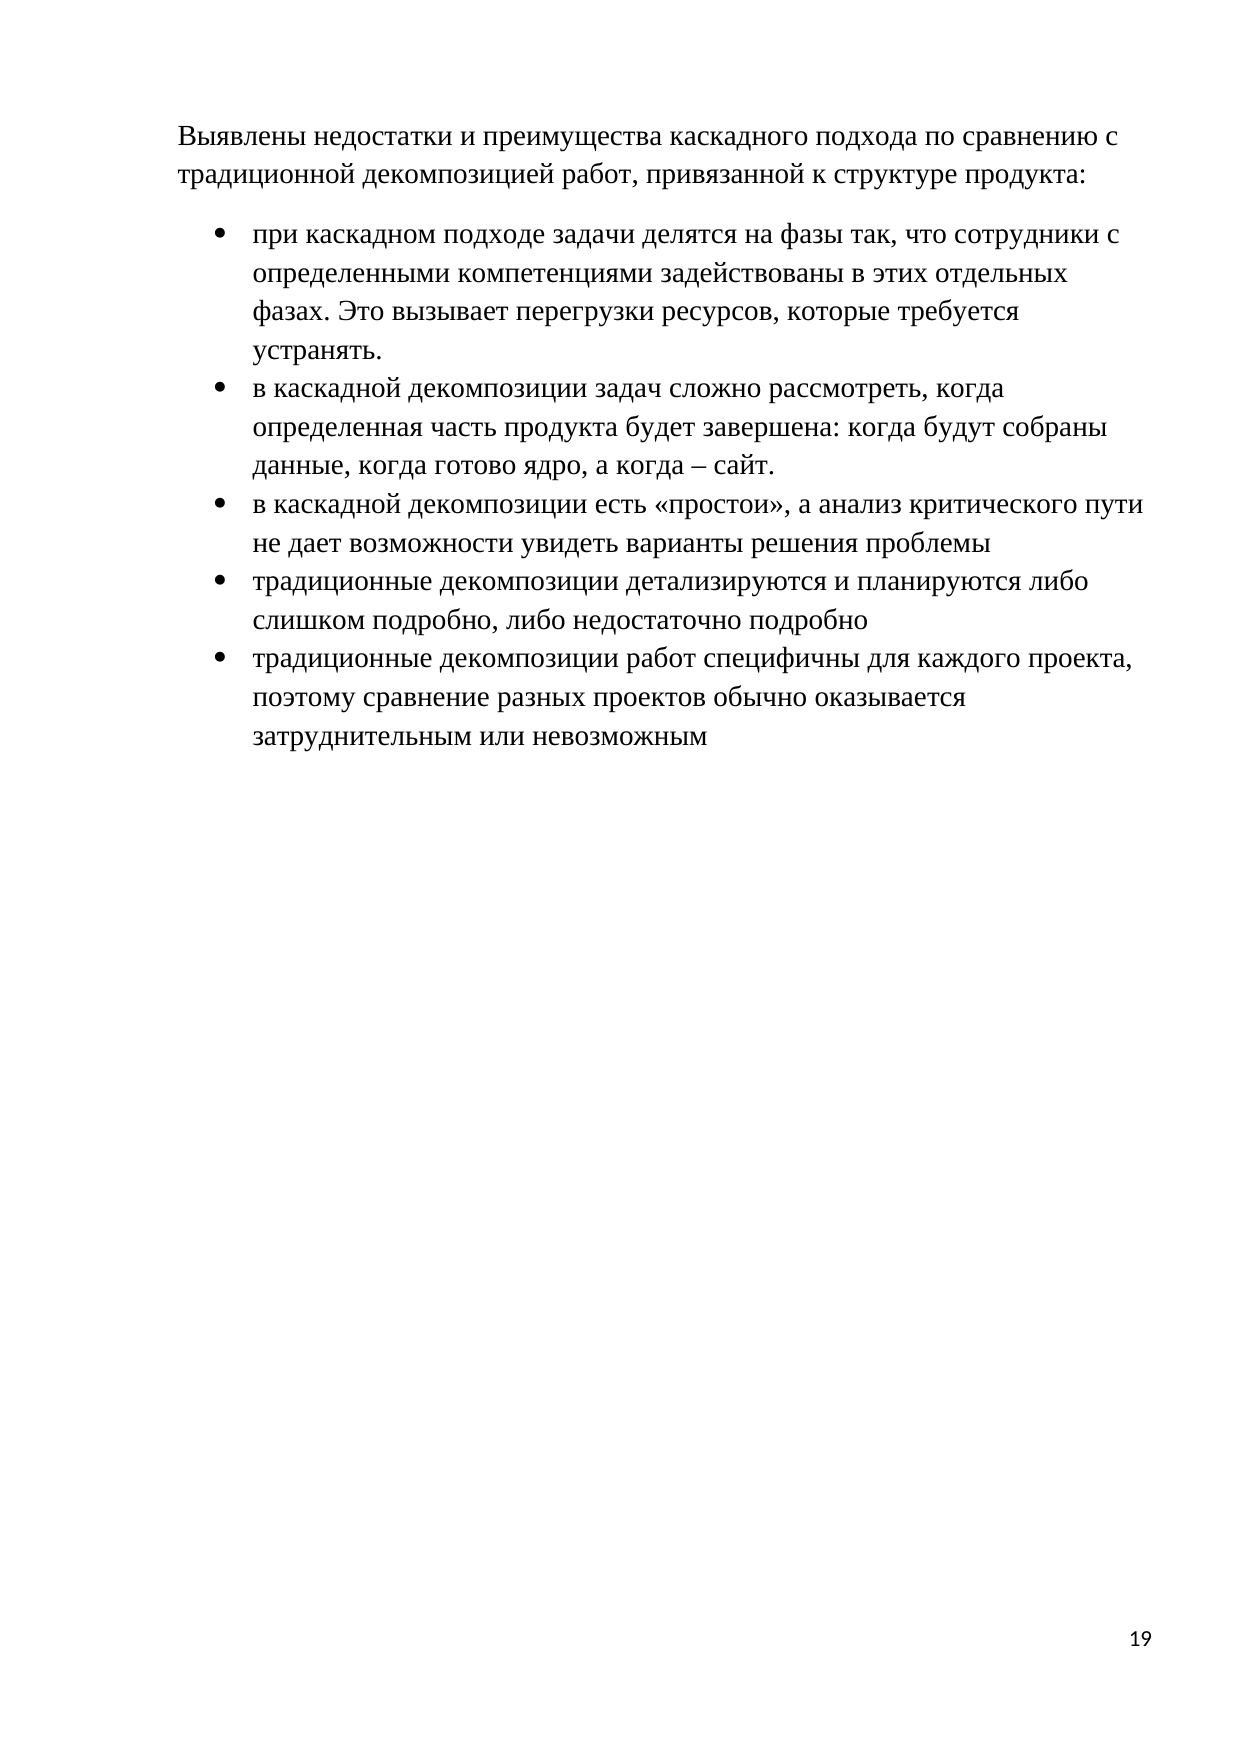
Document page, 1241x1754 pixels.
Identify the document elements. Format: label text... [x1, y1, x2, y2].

list традиционные декомпозиции работ специфичны для каждого проекта, поэтому сравнение разных проектов обычно оказывается затруднительным или невозможным [215, 640, 1152, 751]
list в каскадной декомпозиции задач сложно рассмотреть, когда определенная часть продукта будет завершена: когда будут собраны данные, когда готово ядро, а когда – сайт. [215, 370, 1152, 481]
text Выявлены недостатки и преимущества каскадного подхода по сравнению с традиционной декомпозицией работ, привязанной к структуре продукта: [177, 118, 1152, 190]
list в каскадной декомпозиции есть «простои», а анализ критического пути не дает возможности увидеть варианты решения проблемы [215, 486, 1152, 558]
list при каскадном подходе задачи делятся на фазы так, что сотрудники с определенными компетенциями задействованы в этих отдельных фазах. Это вызывает перегрузки ресурсов, которые требуется устранять. [215, 216, 1152, 365]
list традиционные декомпозиции детализируются и планируются либо слишком подробно, либо недостаточно подробно [215, 563, 1152, 635]
